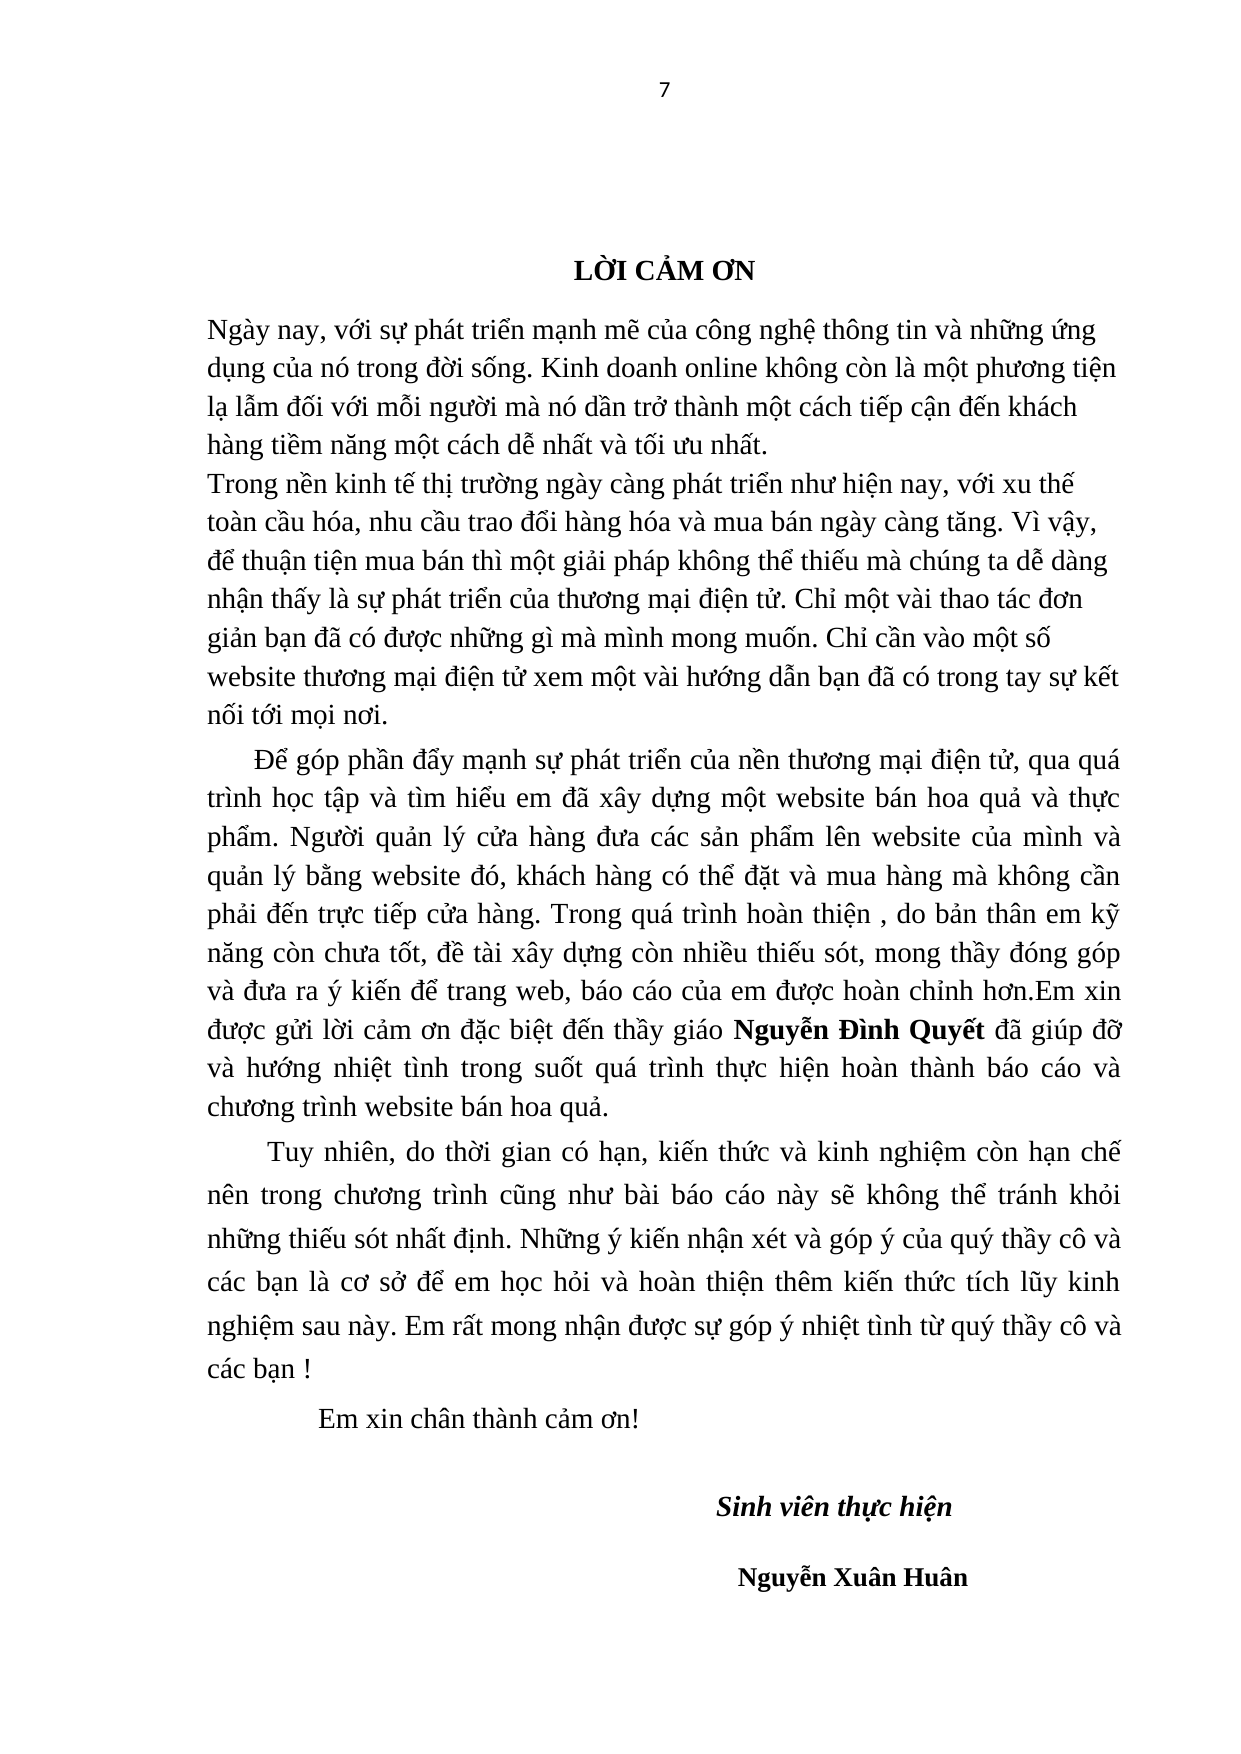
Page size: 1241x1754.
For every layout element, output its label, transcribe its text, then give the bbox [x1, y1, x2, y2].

text Trong nền kinh tế thị trường ngày càng phát triển như hiện nay, với xu thế toàn cầu hóa, nhu cầu trao đổi hàng hóa và mua bán ngày càng tăng. Vì vậy, để thuận tiện mua bán thì một giải pháp không thể thiếu mà chúng ta dễ dàng nhận thấy là sự phát triển của thương mại điện tử. Chỉ một vài thao tác đơn giản bạn đã có được những gì mà mình mong muốn. Chỉ cần vào một số website thương mại điện tử xem một vài hướng dẫn bạn đã có trong tay sự kết nối tới mọi nơi. [207, 466, 1122, 731]
text Ngày nay, với sự phát triển mạnh mẽ của công nghệ thông tin và những ứng dụng của nó trong đời sống. Kinh doanh online không còn là một phương tiện lạ lẫm đối với mỗi người mà nó dần trở thành một cách tiếp cận đến khách hàng tiềm năng một cách dễ nhất và tối ưu nhất. [207, 312, 1122, 461]
text Em xin chân thành cảm ơn! [207, 1401, 1122, 1435]
text Để góp phần đẩy mạnh sự phát triển của nền thương mại điện tử, qua quá trình học tập và tìm hiểu em đã xây dựng một website bán hoa quả và thực phẩm. Người quản lý cửa hàng đưa các sản phẩm lên website của mình và quản lý bằng website đó, khách hàng có thể đặt và mua hàng mà không cần phải đến trực tiếp cửa hàng. Trong quá trình hoàn thiện , do bản thân em kỹ năng còn chưa tốt, đề tài xây dựng còn nhiều thiếu sót, mong thầy đóng góp và đưa ra ý kiến để trang web, báo cáo của em được hoàn chỉnh hơn.Em xin được gửi lời cảm ơn đặc biệt đến thầy giáo Nguyễn Đình Quyết đã giúp đỡ và hướng nhiệt tình trong suốt quá trình thực hiện hoàn thành báo cáo và chương trình website bán hoa quả. [207, 742, 1122, 1122]
text LỜI CẢM ƠN [207, 253, 1122, 287]
text Nguyễn Xuân Huân [716, 1561, 1122, 1592]
text Tuy nhiên, do thời gian có hạn, kiến thức và kinh nghiệm còn hạn chế nên trong chương trình cũng như bài báo cáo này sẽ không thể tránh khỏi những thiếu sót nhất định. Những ý kiến nhận xét và góp ý của quý thầy cô và các bạn là cơ sở để em học hỏi và hoàn thiện thêm kiến thức tích lũy kinh nghiệm sau này. Em rất mong nhận được sự góp ý nhiệt tình từ quý thầy cô và các bạn ! [207, 1134, 1122, 1385]
text Sinh viên thực hiện [716, 1489, 1122, 1523]
